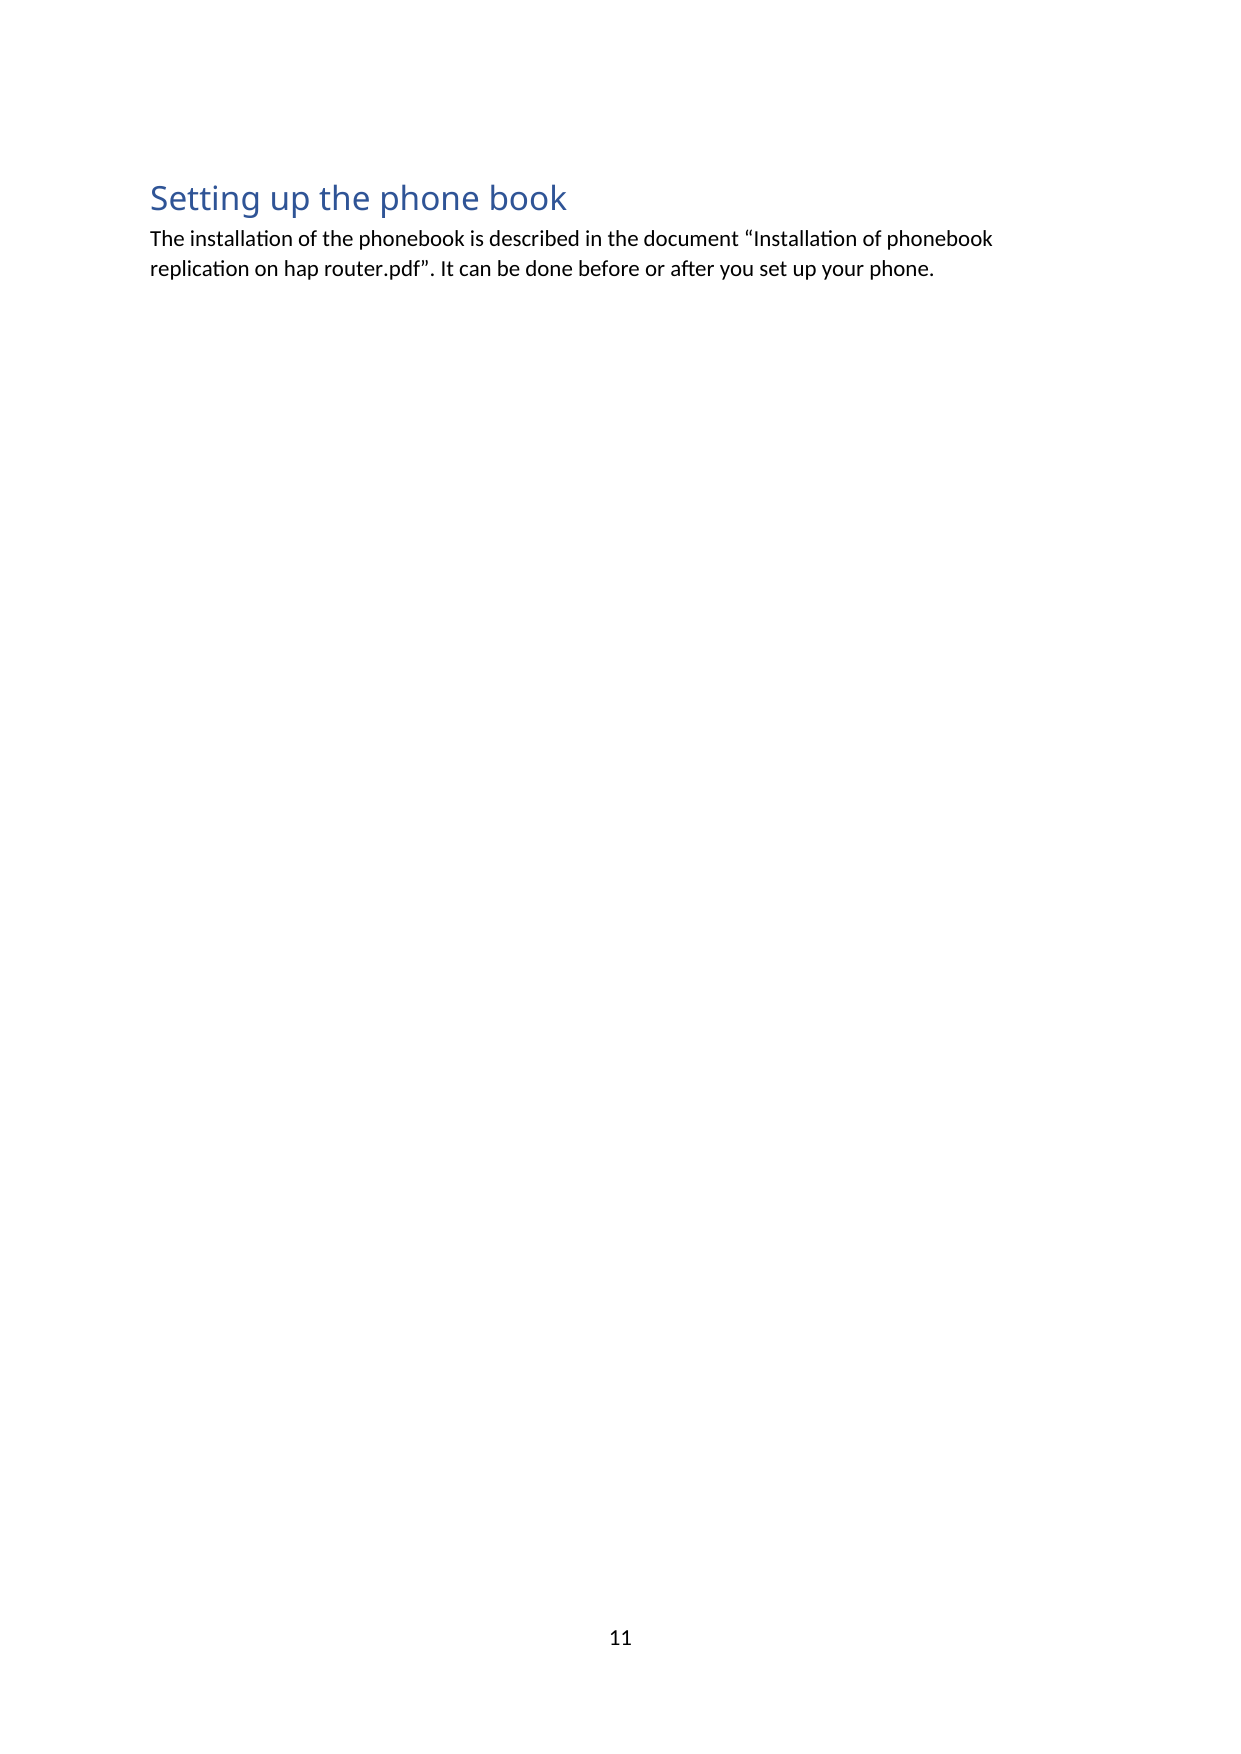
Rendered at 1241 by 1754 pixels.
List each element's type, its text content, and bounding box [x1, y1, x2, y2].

subtitle Setting up the phone book [150, 175, 1090, 220]
text The installation of the phonebook is described in the document “Installation of phonebook replication on hap router.pdf”. It can be done before or after you set up your phone. [150, 224, 1090, 282]
